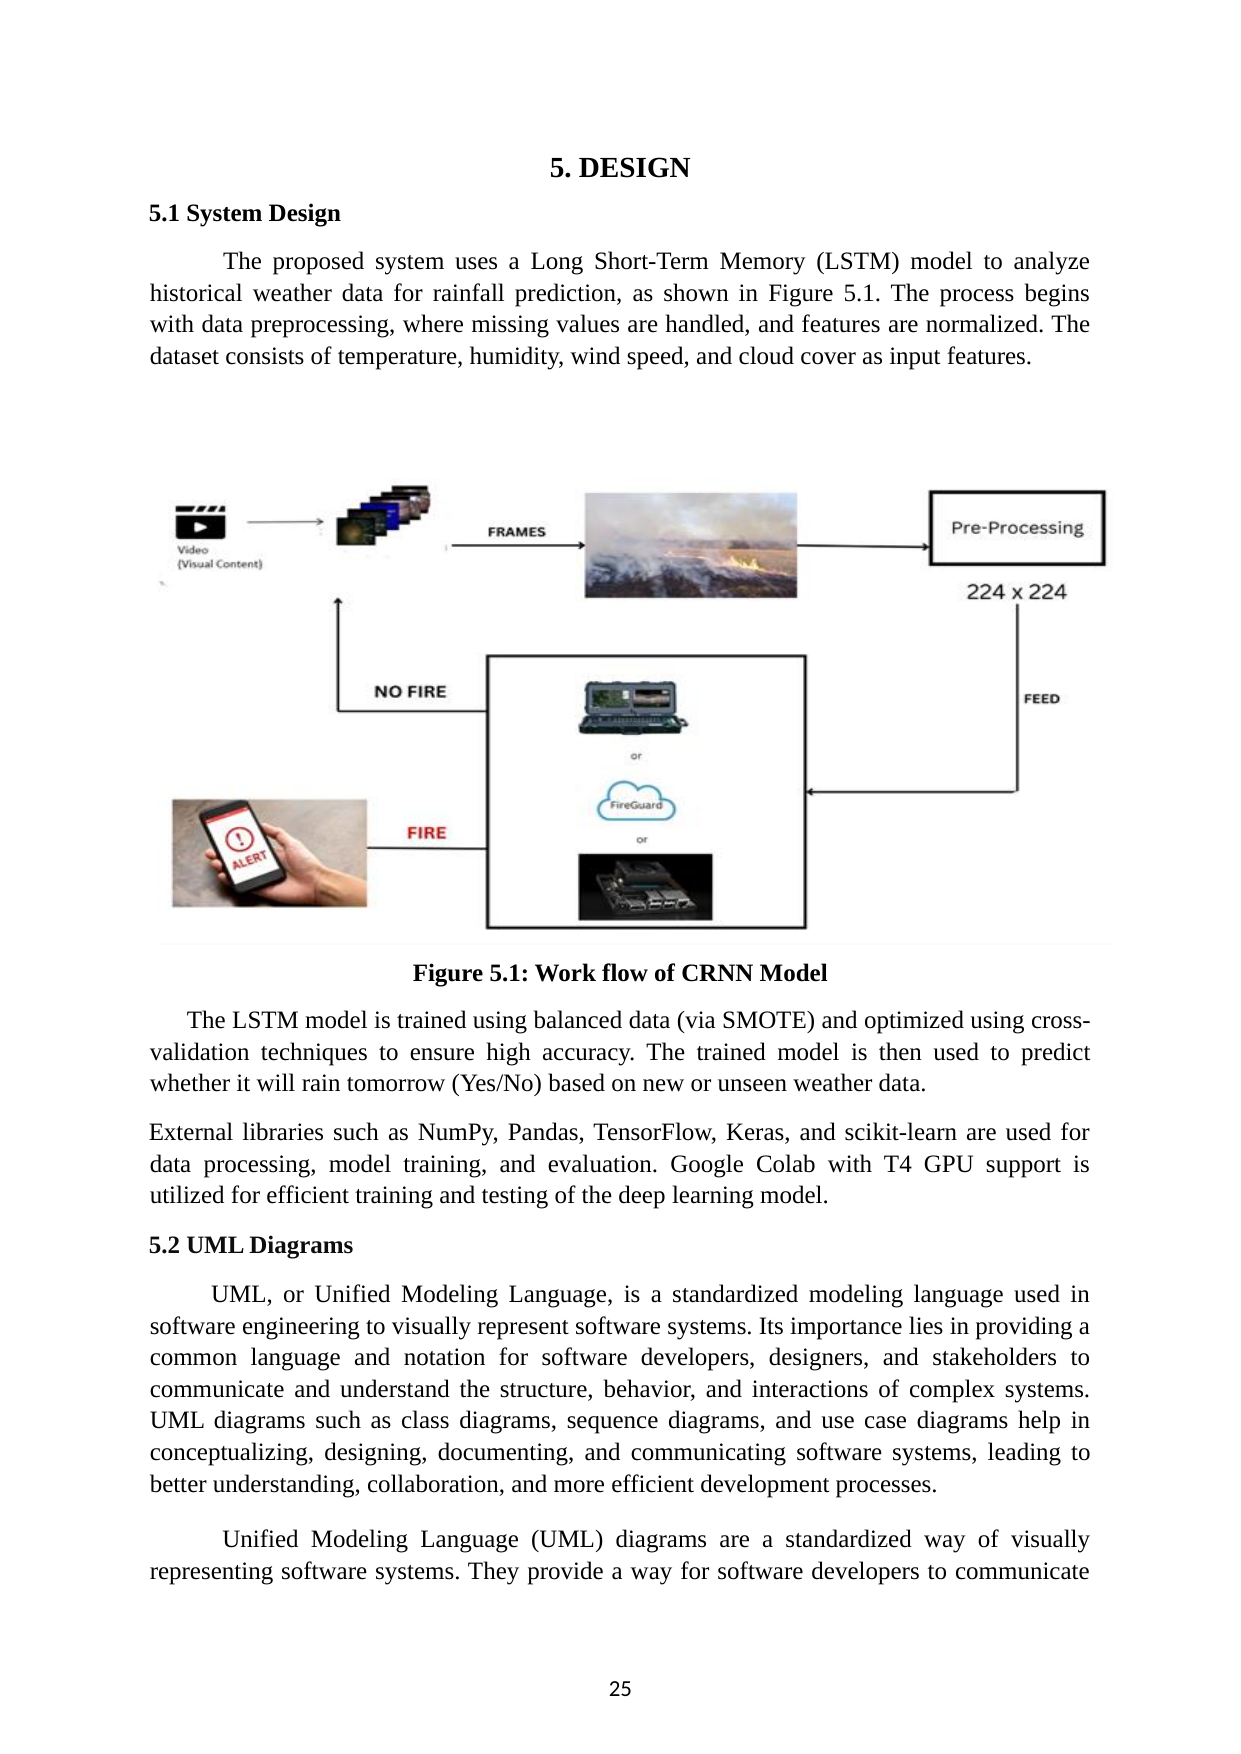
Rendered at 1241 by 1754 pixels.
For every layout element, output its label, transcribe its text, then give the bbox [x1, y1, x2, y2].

subtitle 5. DESIGN [195, 150, 1045, 183]
picture [156, 438, 1114, 945]
text External libraries such as NumPy, Pandas, TensorFlow, Keras, and scikit-learn are used for data processing, model training, and evaluation. Google Colab with T4 GPU support is utilized for efficient training and testing of the deep learning model. [148, 1117, 1091, 1209]
text The proposed system uses a Long Short-Term Memory (LSTM) model to analyze historical weather data for rainfall prediction, as shown in Figure 5.1. The process begins with data preprocessing, where missing values are handled, and features are normalized. The dataset consists of temperature, humidity, wind speed, and cloud cover as input features. [148, 246, 1091, 370]
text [148, 1524, 1091, 1585]
text The LSTM model is trained using balanced data (via SMOTE) and optimized using cross-validation techniques to ensure high accuracy. The trained model is then used to predict whether it will rain tomorrow (Yes/No) based on new or unseen weather data. [148, 1005, 1091, 1097]
subtitle 5.1 System Design [148, 198, 1120, 227]
subtitle 5.2 UML Diagrams [148, 1230, 1120, 1258]
text UML, or Unified Modeling Language, is a standardized modeling language used in software engineering to visually represent software systems. Its importance lies in providing a common language and notation for software developers, designers, and stakeholders to communicate and understand the structure, behavior, and interactions of complex systems. UML diagrams such as class diagrams, sequence diagrams, and use case diagrams help in conceptualizing, designing, documenting, and communicating software systems, leading to better understanding, collaboration, and more efficient development processes. [148, 1279, 1091, 1497]
subtitle Figure 5.1: Work flow of CRNN Model [195, 958, 1045, 986]
